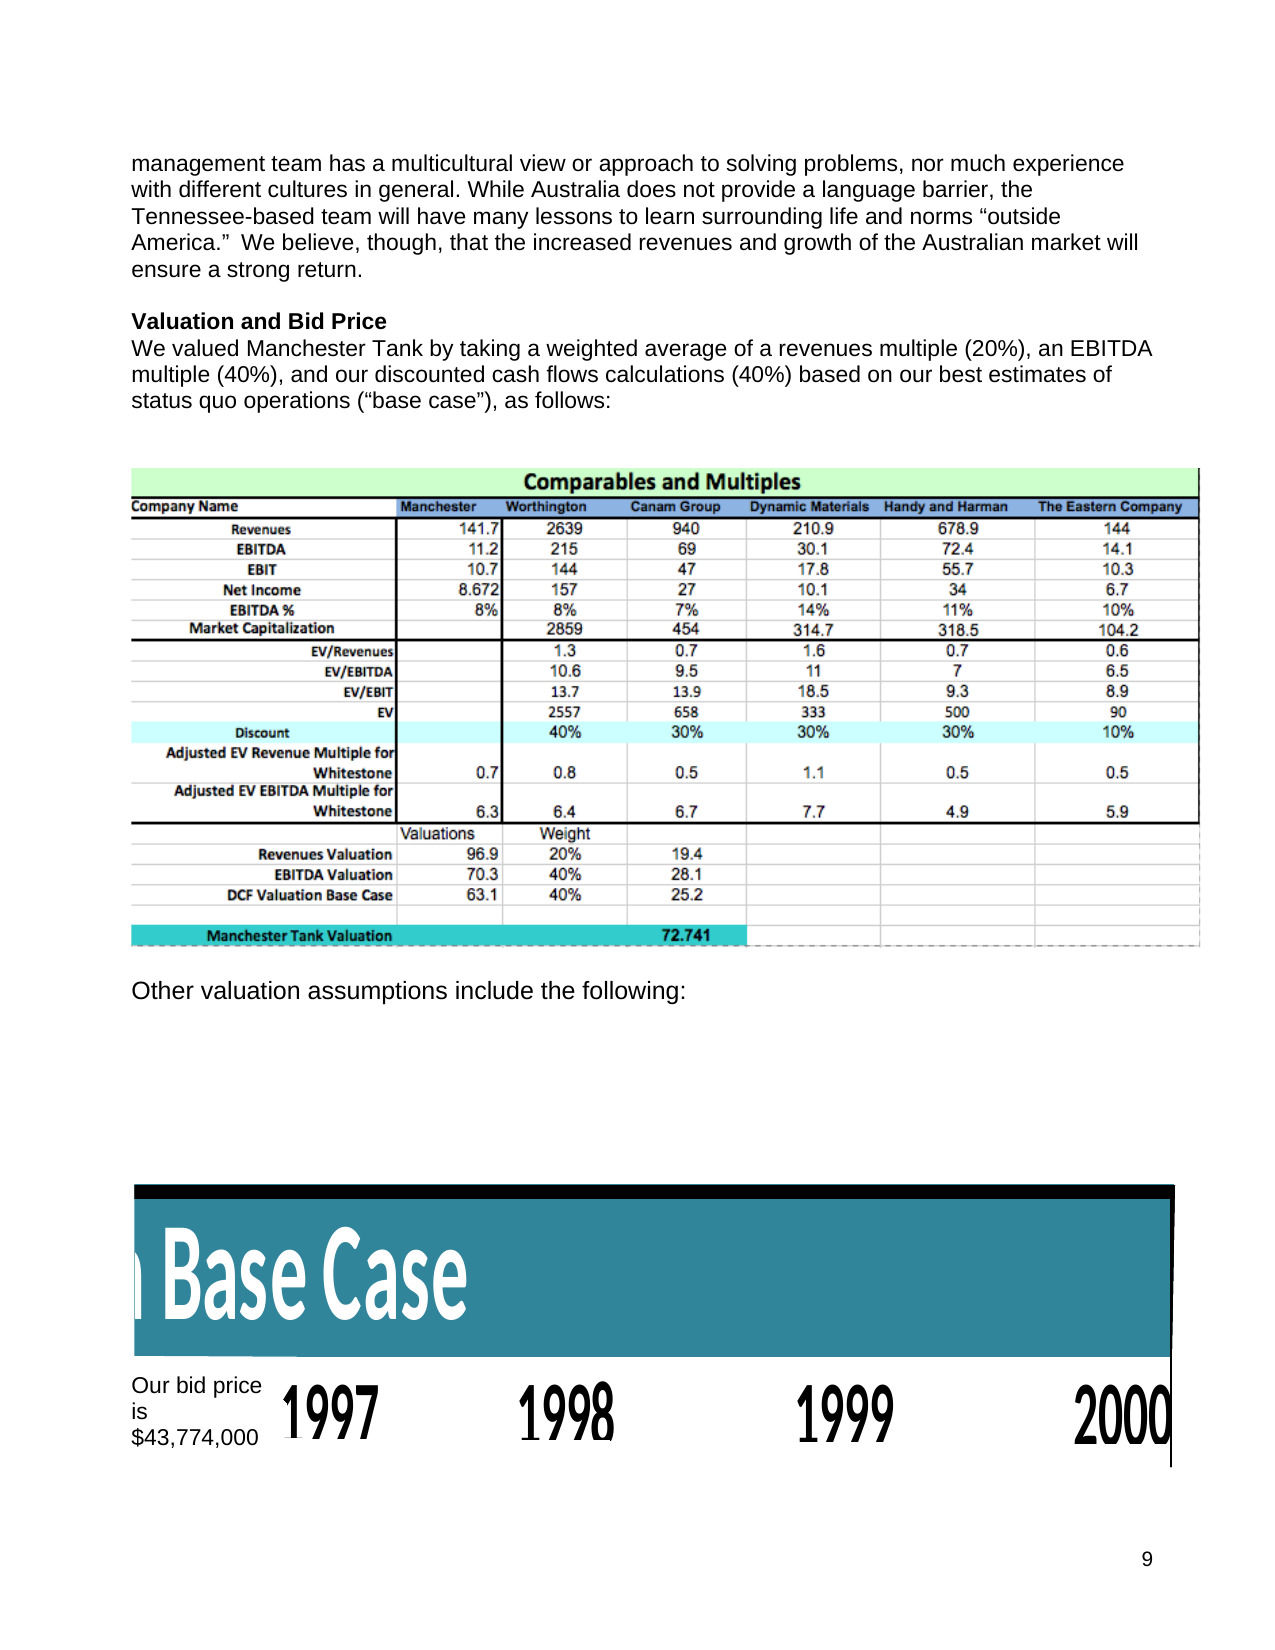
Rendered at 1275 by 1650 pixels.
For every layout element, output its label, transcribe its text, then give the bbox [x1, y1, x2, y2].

text We valued Manchester Tank by taking a weighted average of a revenues multiple (20%), an EBITDA multiple (40%), and our discounted cash flows calculations (40%) based on our best estimates of status quo operations (“base case”), as follows: [131, 334, 1153, 414]
text Other valuation assumptions include the following: [131, 976, 1153, 1005]
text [131, 1293, 1153, 1451]
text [131, 150, 1153, 282]
picture [131, 468, 1200, 948]
text Valuation and Bid Price [131, 308, 1153, 334]
